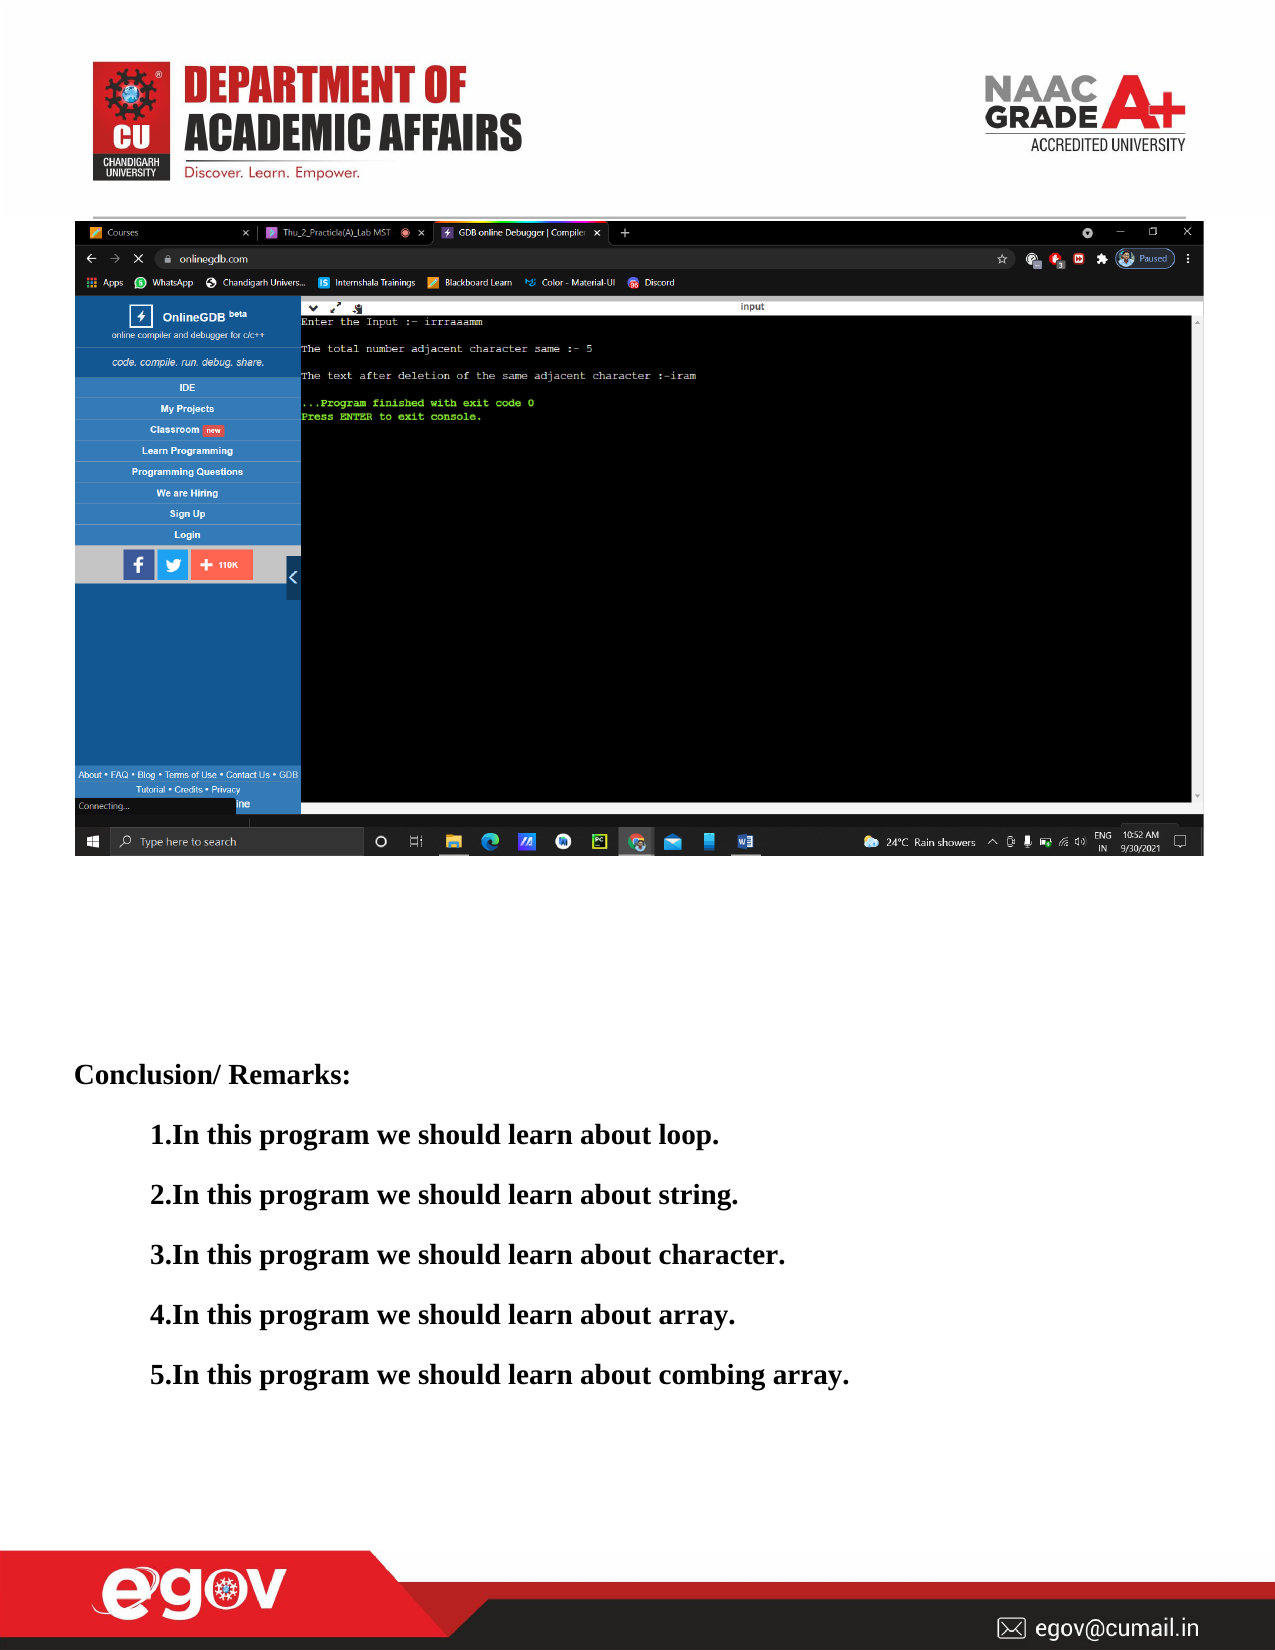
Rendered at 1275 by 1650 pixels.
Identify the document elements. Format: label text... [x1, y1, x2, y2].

picture [75, 221, 1204, 856]
text 1.In this program we should learn about loop. [150, 1117, 1204, 1151]
text 2.In this program we should learn about string. [150, 1177, 1204, 1211]
picture [0, 0, 1275, 219]
text 5.In this program we should learn about combing array. [150, 1357, 1204, 1391]
picture [0, 1549, 1275, 1650]
text 3.In this program we should learn about character. [150, 1237, 1204, 1271]
text Conclusion/ Remarks: [73, 1057, 1204, 1091]
text 4.In this program we should learn about array. [150, 1297, 1204, 1331]
